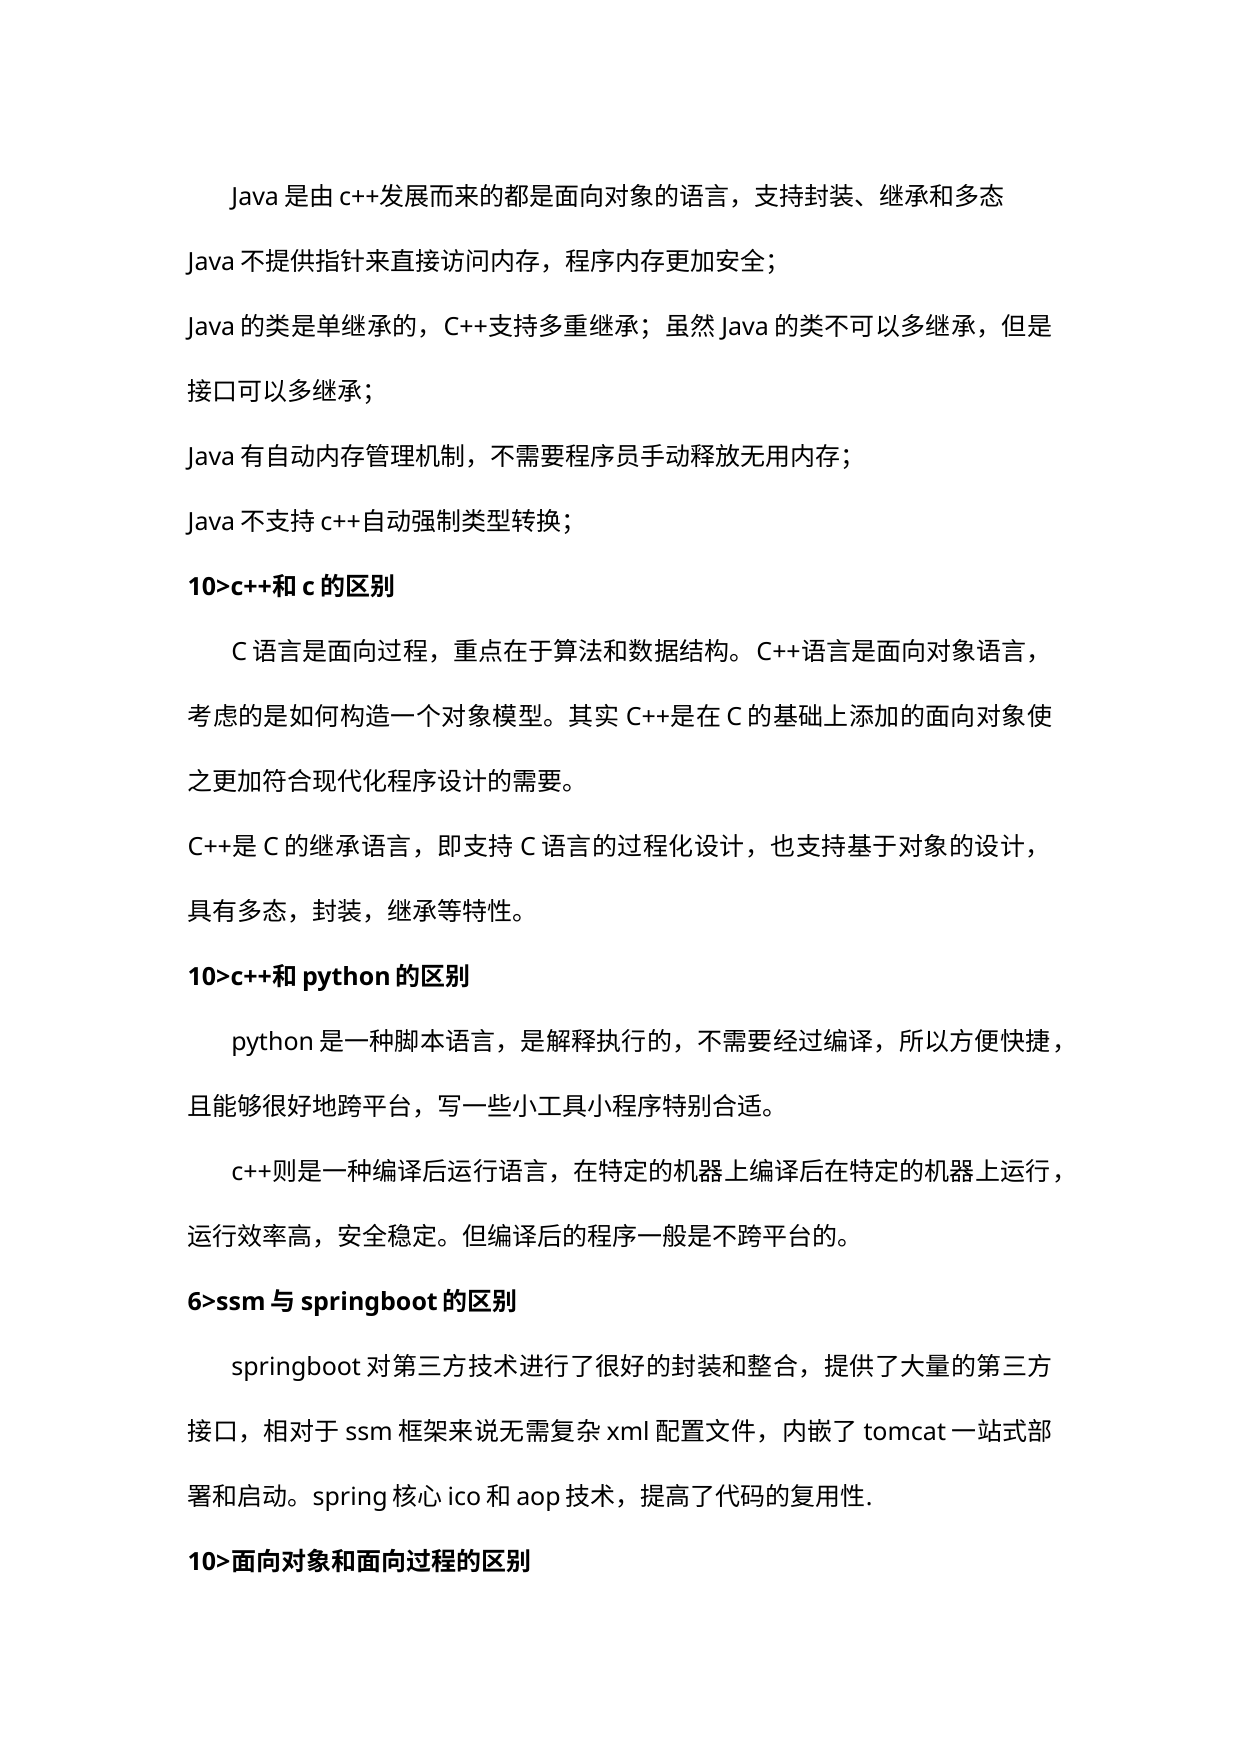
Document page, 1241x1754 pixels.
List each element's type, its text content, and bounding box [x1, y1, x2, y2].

text springboot对第三方技术进行了很好的封装和整合，提供了大量的第三方接口，相对于ssm框架来说无需复杂xml配置文件，内嵌了tomcat一站式部署和启动。spring核心ico和aop技术，提高了代码的复用性. [187, 1332, 1053, 1527]
text python是一种脚本语言，是解释执行的，不需要经过编译，所以方便快捷，且能够很好地跨平台，写一些小工具小程序特别合适。 [187, 1007, 1053, 1137]
text Java的类是单继承的，C++支持多重继承；虽然Java的类不可以多继承，但是接口可以多继承； [187, 292, 1053, 422]
text 6>ssm与springboot的区别 [187, 1267, 1053, 1332]
text Java不提供指针来直接访问内存，程序内存更加安全； [187, 227, 1053, 292]
text Java有自动内存管理机制，不需要程序员手动释放无用内存； [187, 422, 1053, 487]
text Java是由c++发展而来的都是面向对象的语言，支持封装、继承和多态 [187, 162, 1053, 227]
text Java不支持c++自动强制类型转换； [187, 487, 1053, 552]
list 面向对象和面向过程的区别 [187, 1527, 1053, 1592]
text C语言是面向过程，重点在于算法和数据结构。C++语言是面向对象语言，考虑的是如何构造一个对象模型。其实C++是在C的基础上添加的面向对象使之更加符合现代化程序设计的需要。 [187, 617, 1053, 812]
text 10>c++和c的区别 [187, 552, 1053, 617]
text 10>c++和python的区别 [187, 942, 1053, 1007]
text c++则是一种编译后运行语言，在特定的机器上编译后在特定的机器上运行，运行效率高，安全稳定。但编译后的程序一般是不跨平台的。 [187, 1137, 1053, 1267]
text C++是C的继承语言，即支持C语言的过程化设计，也支持基于对象的设计，具有多态，封装，继承等特性。 [187, 812, 1053, 942]
